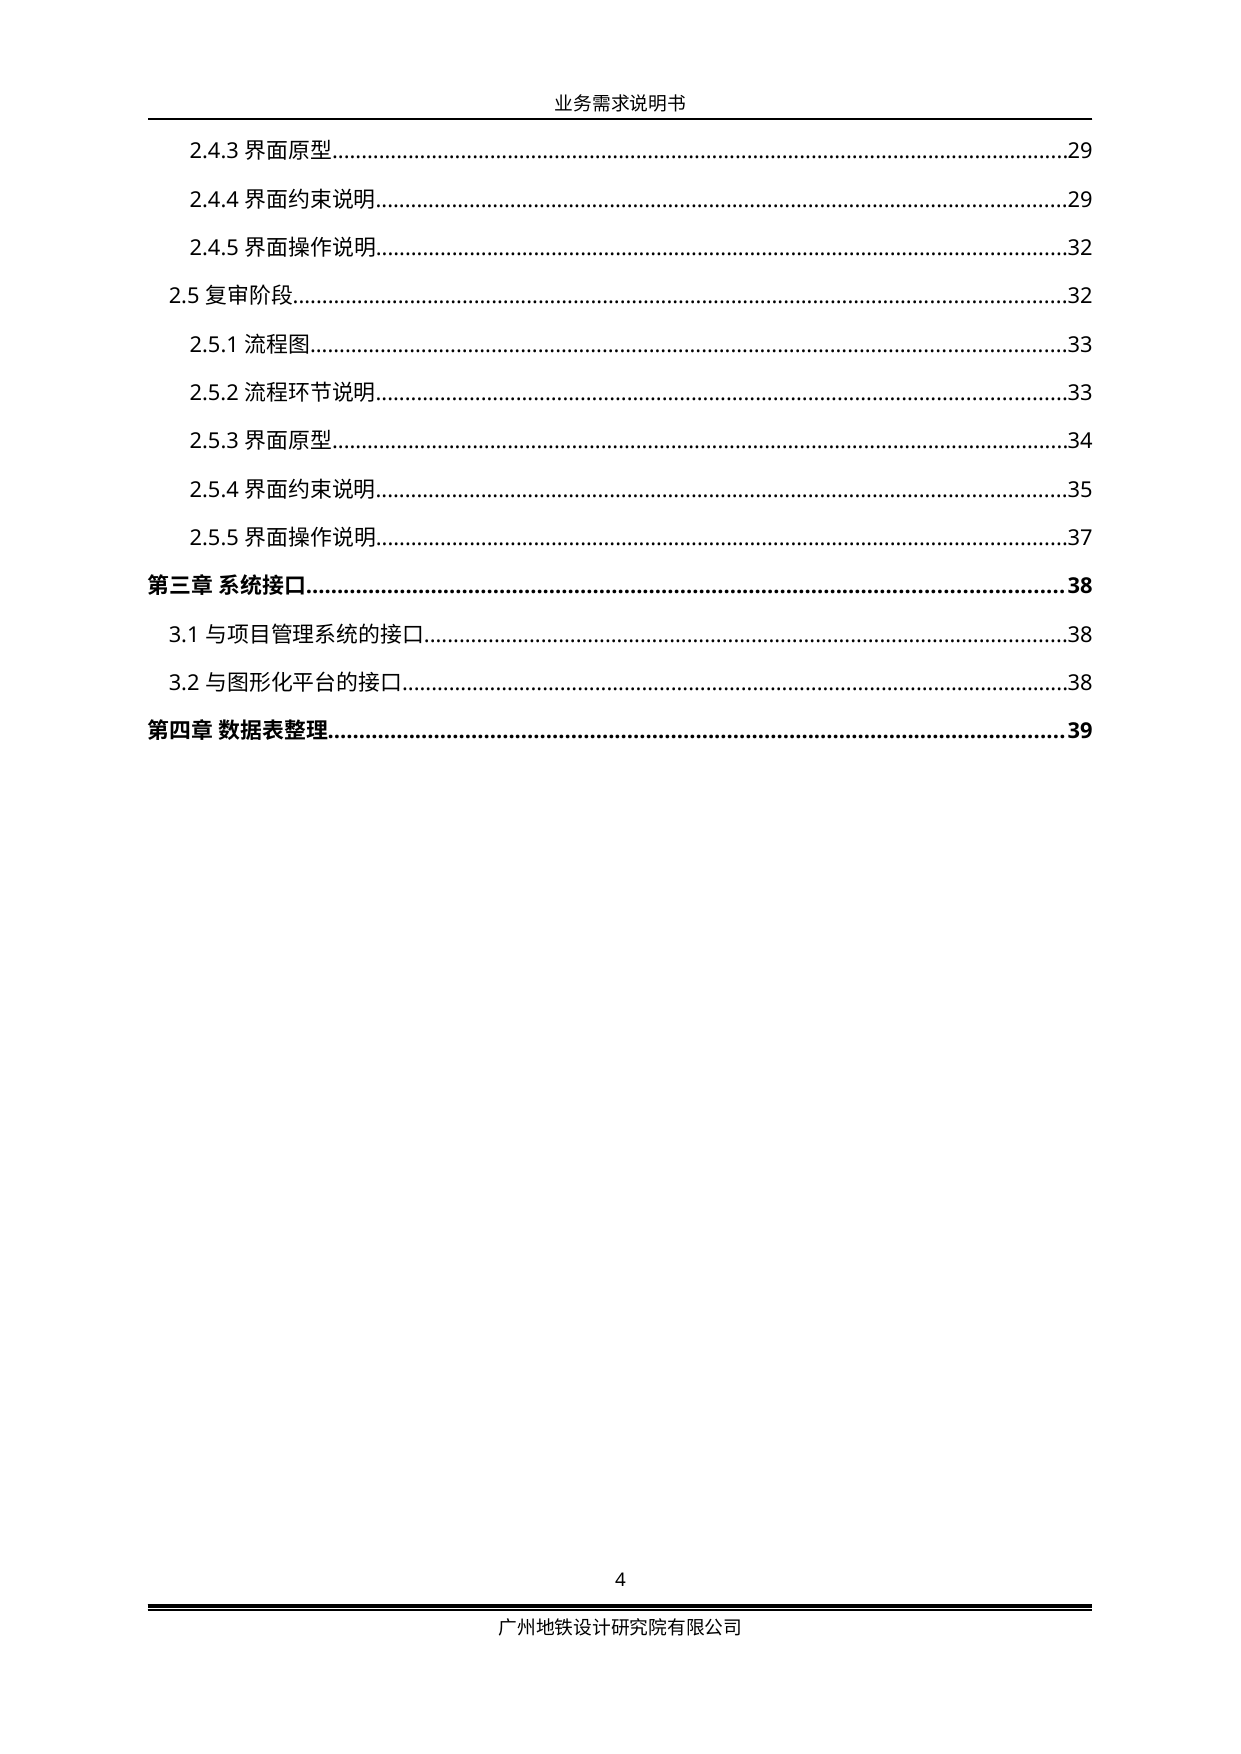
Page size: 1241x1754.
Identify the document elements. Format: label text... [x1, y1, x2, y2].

text 2.4.3 界面原型 29 [189, 133, 1092, 166]
text 第四章 数据表整理 39 [148, 713, 1092, 746]
text 2.4.4 界面约束说明 29 [189, 181, 1092, 214]
text 2.5.2 流程环节说明 33 [189, 375, 1092, 407]
text 2.5.3 界面原型 34 [189, 423, 1092, 456]
text 2.5.1 流程图 33 [189, 326, 1092, 359]
text 第三章 系统接口 38 [148, 568, 1092, 601]
text 2.5.5 界面操作说明 37 [189, 520, 1092, 552]
text 2.5.4 界面约束说明 35 [189, 471, 1092, 504]
text 3.1 与项目管理系统的接口 38 [168, 616, 1092, 649]
text 2.4.5 界面操作说明 32 [189, 230, 1092, 262]
text 3.2 与图形化平台的接口 38 [168, 665, 1092, 697]
text 2.5 复审阶段 32 [168, 278, 1092, 311]
